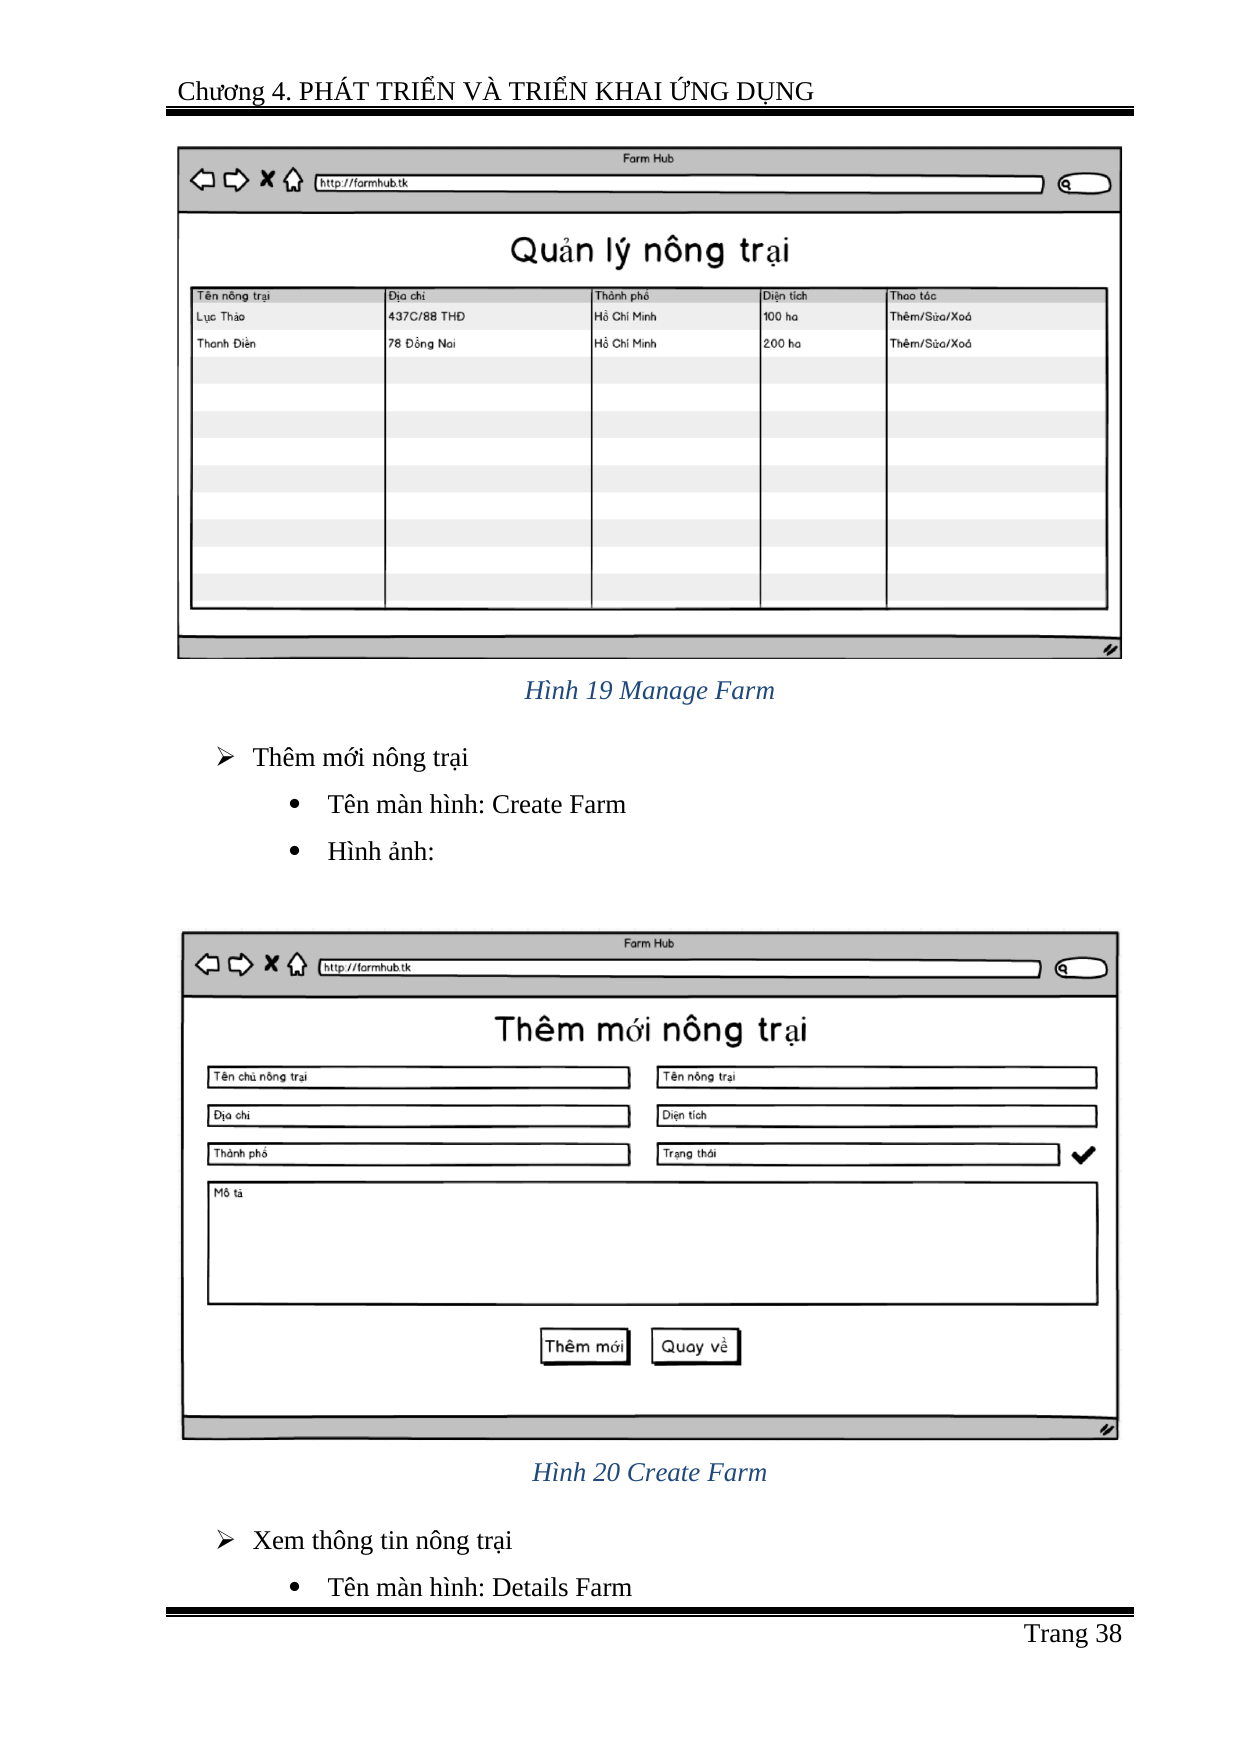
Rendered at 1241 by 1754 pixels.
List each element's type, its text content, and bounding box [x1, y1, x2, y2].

text Hình 20 Create Farm [177, 1456, 1122, 1487]
list Tên màn hình: Details Farm [290, 1571, 1122, 1602]
list Thêm mới nông trại [215, 741, 1122, 773]
text Hình 19 Manage Farm [177, 674, 1122, 705]
list Xem thông tin nông trại [215, 1524, 1122, 1555]
picture [177, 146, 1123, 659]
picture [177, 928, 1123, 1441]
list Hình ảnh: [290, 835, 1122, 866]
list Tên màn hình: Create Farm [290, 788, 1122, 819]
